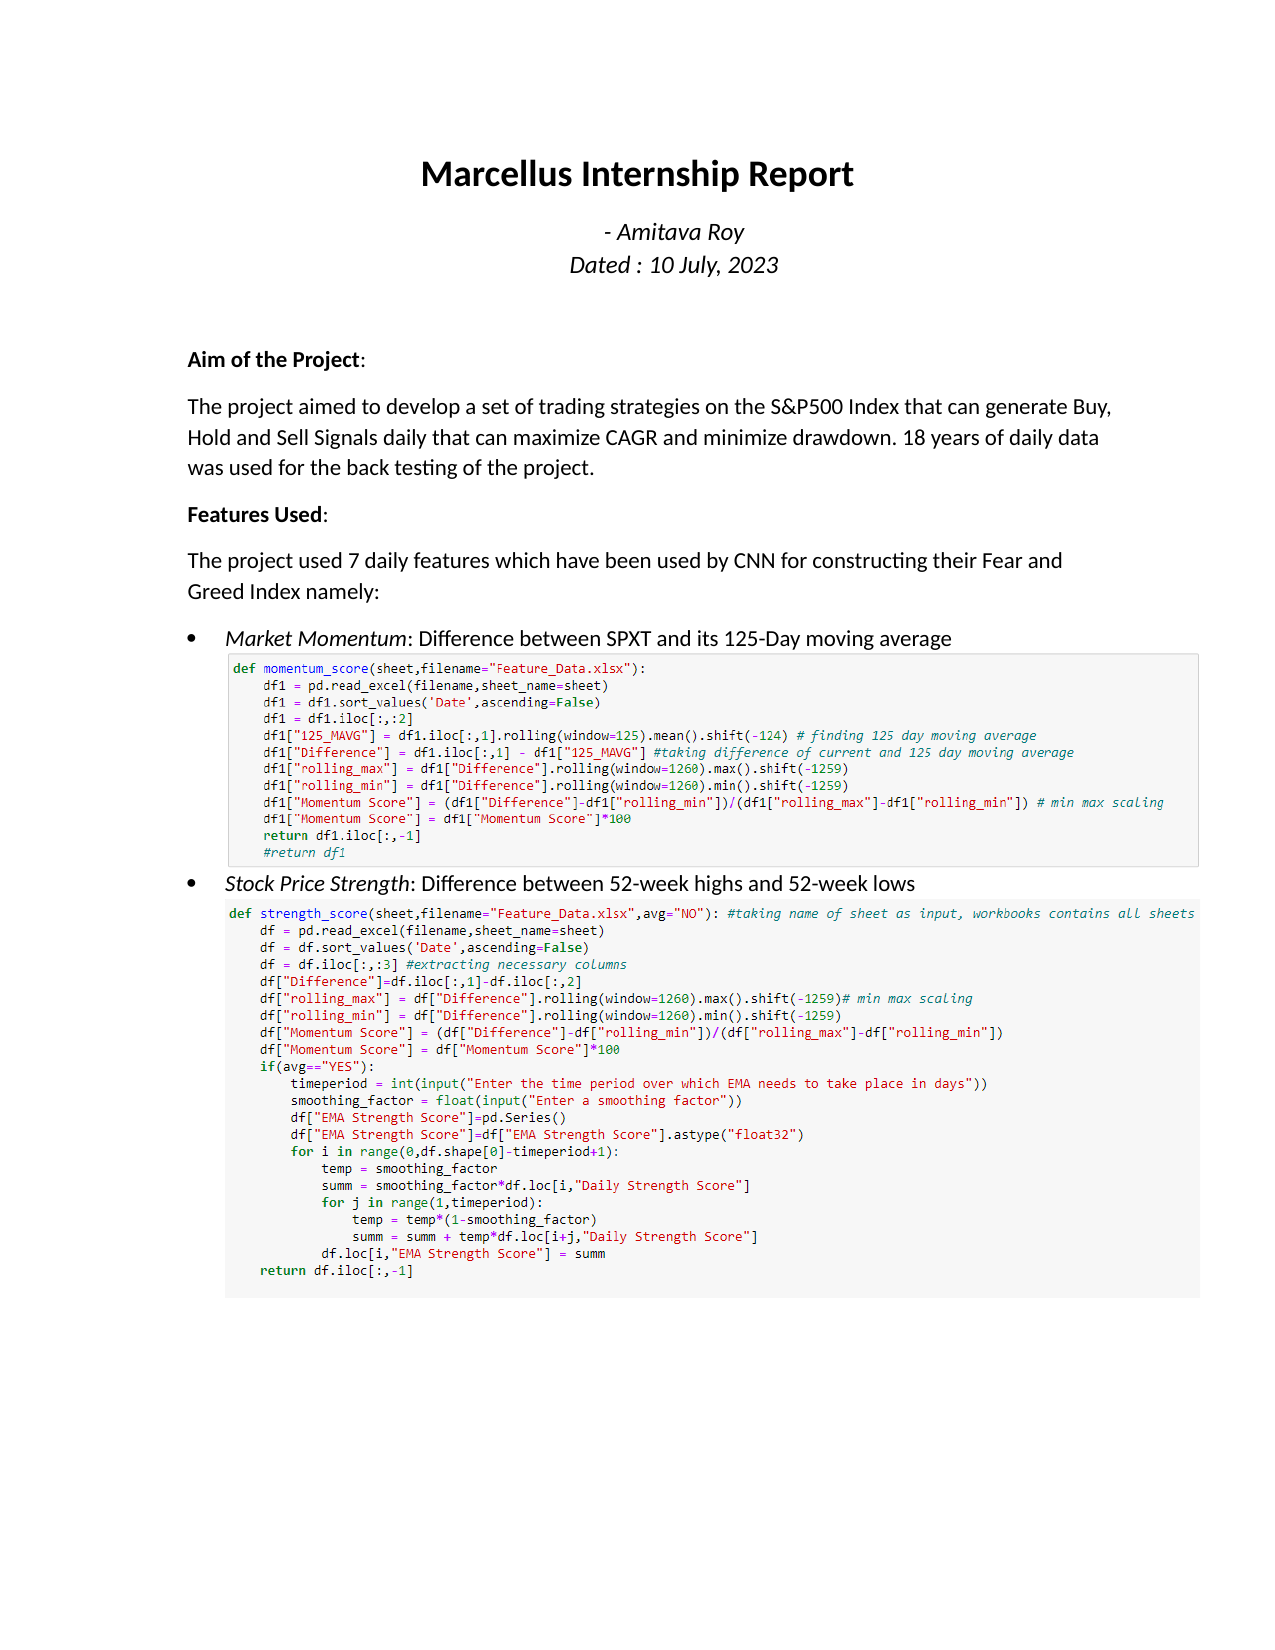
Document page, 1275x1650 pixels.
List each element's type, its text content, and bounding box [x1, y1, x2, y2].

text The project used 7 daily features which have been used by CNN for constructing their Fear and Greed Index namely: [187, 547, 1125, 605]
text The project aimed to develop a set of trading strategies on the S&P500 Index that can generate Buy, Hold and Sell Signals daily that can maximize CAGR and minimize drawdown. 18 years of daily data was used for the back testing of the project. [187, 392, 1125, 481]
list Market Momentum: Difference between SPXT and its 125-Day moving average [187, 624, 1125, 652]
text Marcellus Internship Report [150, 150, 1125, 196]
list Dated : 10 July, 2023 [225, 249, 1125, 279]
text Features Used: [150, 500, 1125, 528]
list Stock Price Strength: Difference between 52-week highs and 52-week lows [187, 869, 1125, 897]
picture [225, 899, 1200, 1298]
text Aim of the Project: [150, 346, 1125, 373]
picture [225, 653, 1200, 868]
list - Amitava Roy [225, 216, 1125, 247]
